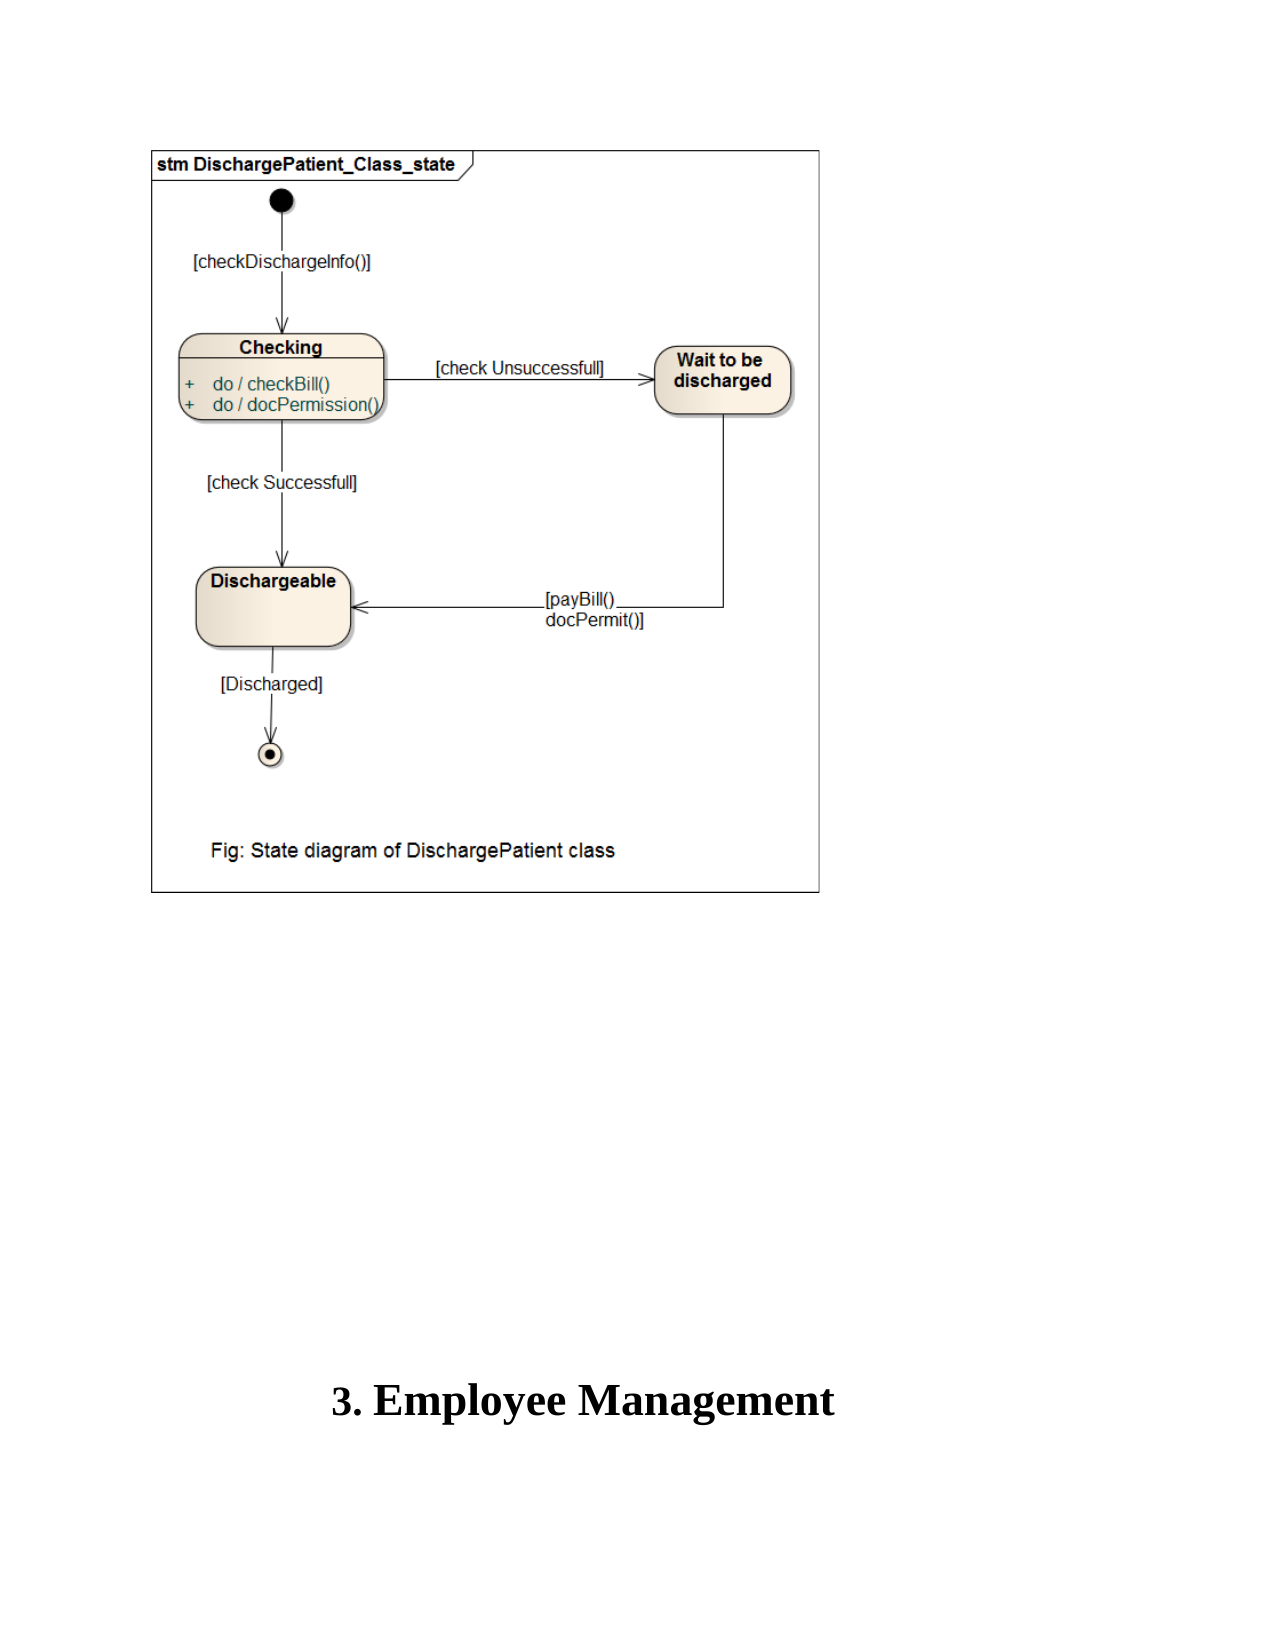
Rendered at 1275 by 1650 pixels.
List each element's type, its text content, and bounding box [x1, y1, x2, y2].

text 3. Employee Management [300, 1373, 1125, 1426]
picture [150, 150, 820, 893]
